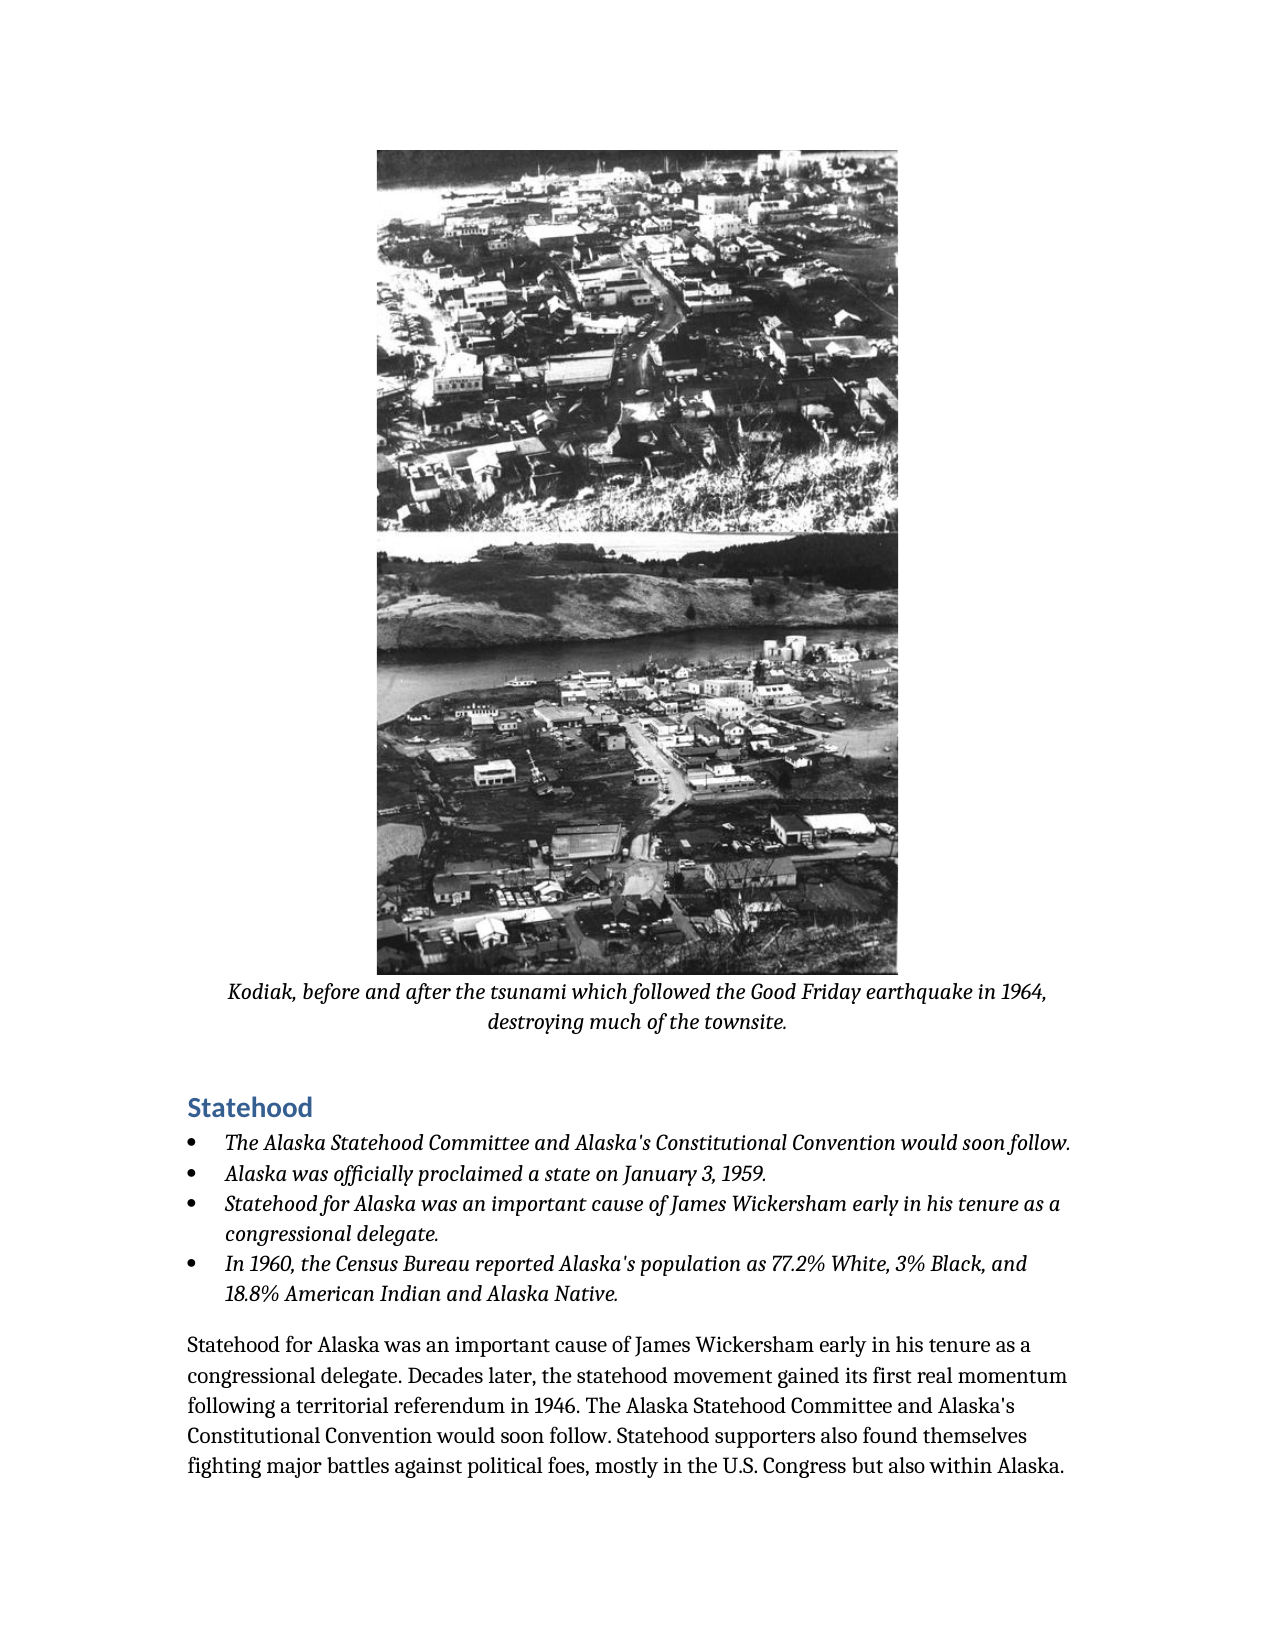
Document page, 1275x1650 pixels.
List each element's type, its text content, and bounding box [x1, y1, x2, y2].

list Alaska was officially proclaimed a state on January 3, 1959. [187, 1160, 1087, 1187]
list Statehood for Alaska was an important cause of James Wickersham early in his tenure as a congressional delegate. [187, 1191, 1087, 1247]
subtitle Statehood [187, 1089, 1087, 1125]
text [187, 1332, 1087, 1479]
list The Alaska Statehood Committee and Alaska's Constitutional Convention would soon follow. [187, 1130, 1087, 1157]
picture [376, 150, 899, 975]
list In 1960, the Census Bureau reported Alaska's population as 77.2% White, 3% Black, and 18.8% American Indian and Alaska Native. [187, 1251, 1087, 1308]
